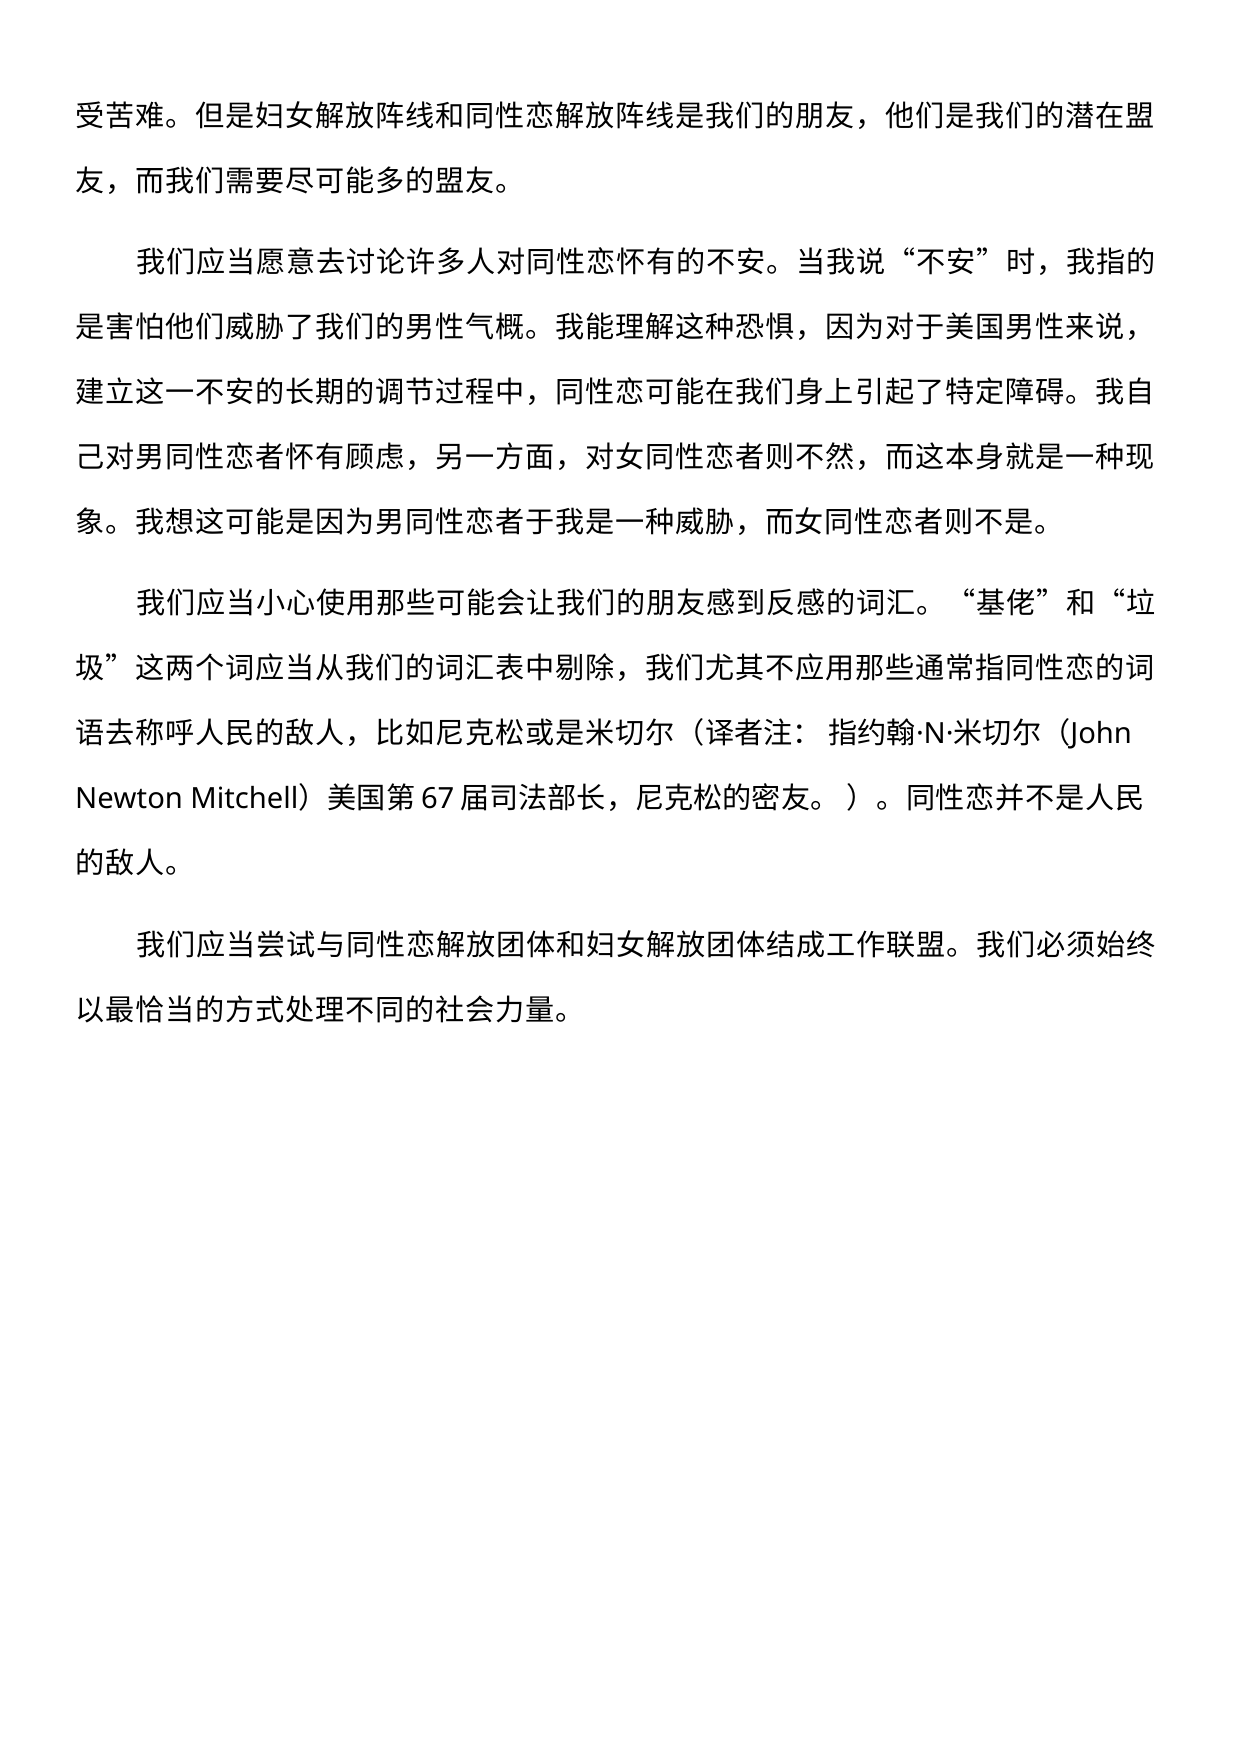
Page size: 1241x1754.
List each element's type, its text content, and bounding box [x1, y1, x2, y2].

text 我们应当愿意去讨论许多人对同性恋怀有的不安。当我说“不安”时，我指的是害怕他们威胁了我们的男性气概。我能理解这种恐惧，因为对于美国男性来说，建立这一不安的长期的调节过程中，同性恋可能在我们身上引起了特定障碍。我自己对男同性恋者怀有顾虑，另一方面，对女同性恋者则不然，而这本身就是一种现象。我想这可能是因为男同性恋者于我是一种威胁，而女同性恋者则不是。 [75, 227, 1165, 552]
text 我们应当小心使用那些可能会让我们的朋友感到反感的词汇。“基佬”和“垃圾”这两个词应当从我们的词汇表中剔除，我们尤其不应用那些通常指同性恋的词语去称呼人民的敌人，比如尼克松或是米切尔（译者注： 指约翰·N·米切尔（John Newton Mitchell）美国第67届司法部长，尼克松的密友。 ）。同性恋并不是人民的敌人。 [75, 568, 1165, 893]
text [75, 81, 1165, 211]
text 我们应当尝试与同性恋解放团体和妇女解放团体结成工作联盟。我们必须始终以最恰当的方式处理不同的社会力量。 [75, 910, 1165, 1040]
